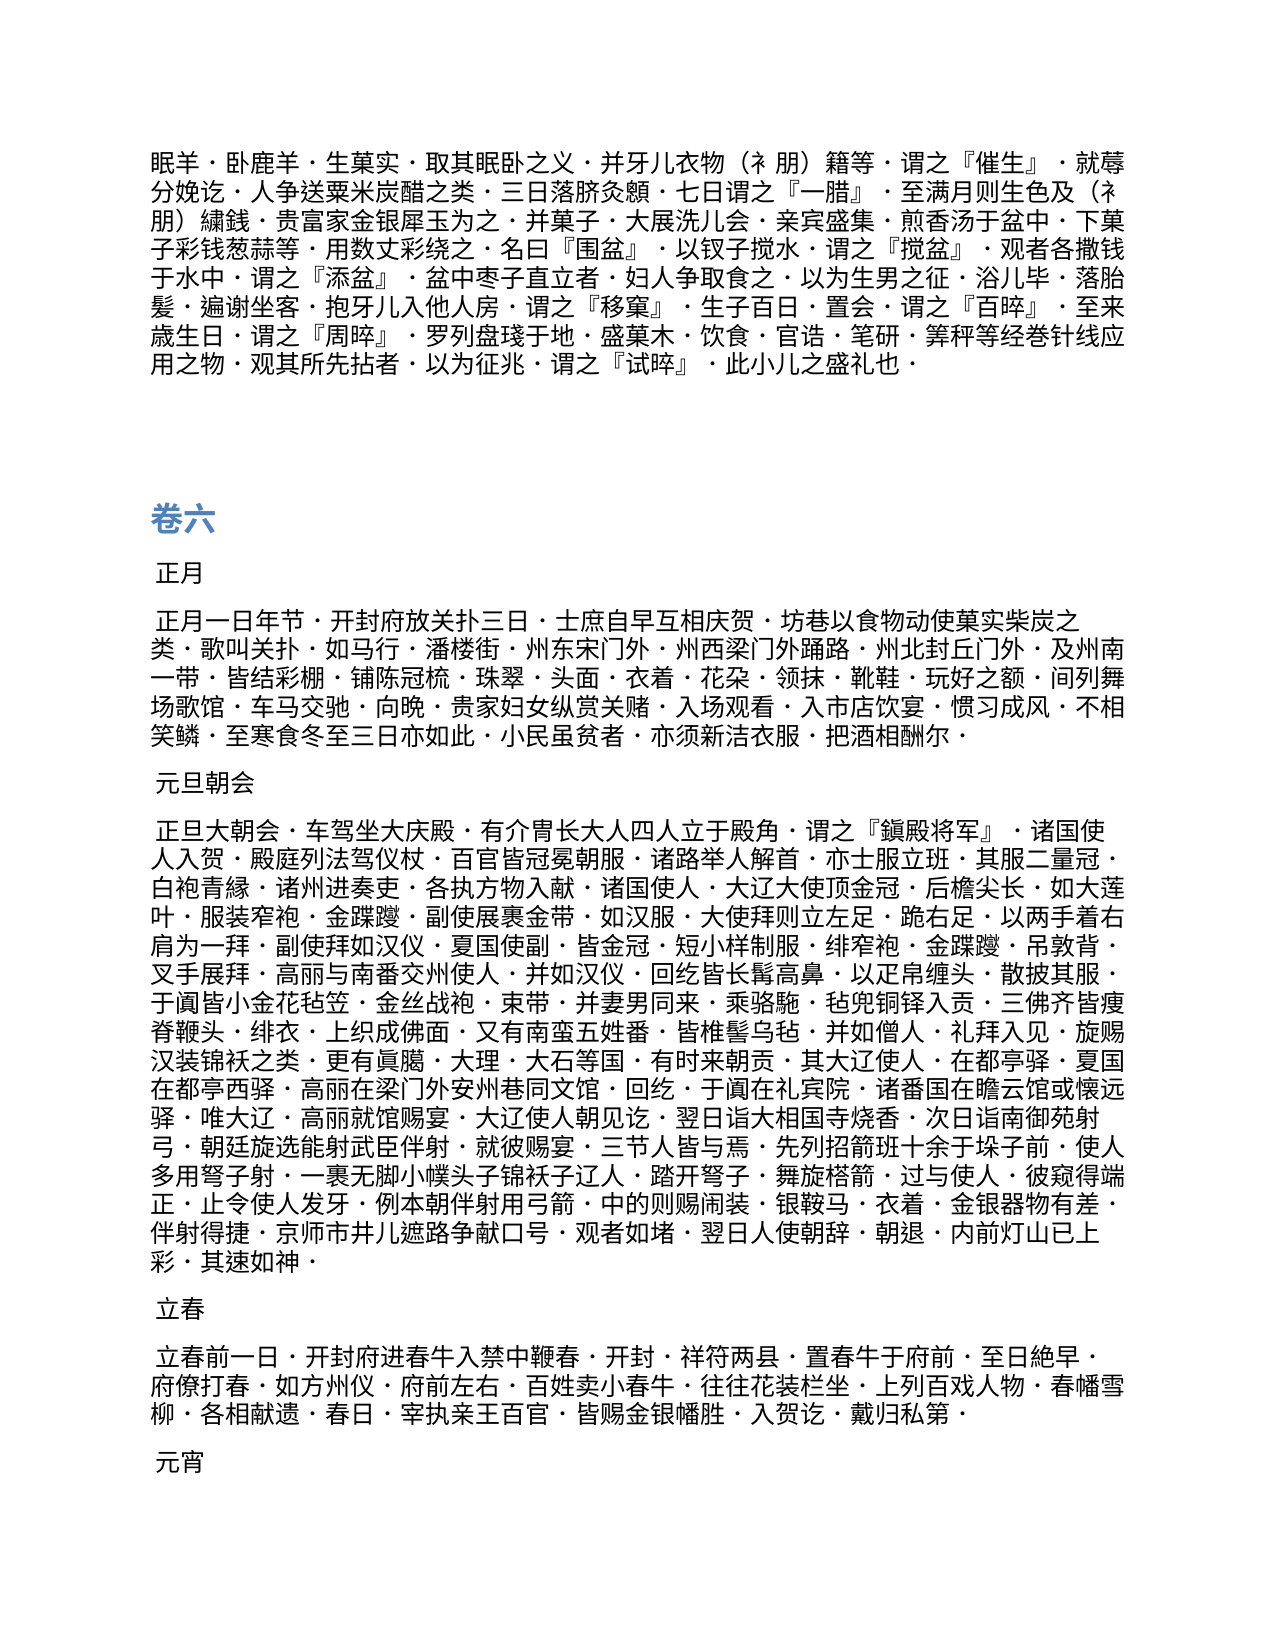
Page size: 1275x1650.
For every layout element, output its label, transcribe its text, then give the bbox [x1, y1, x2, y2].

text 元旦朝会 [150, 770, 1125, 799]
text 正旦大朝会．车驾坐大庆殿．有介冑长大人四人立于殿角．谓之『鎭殿将军』．诸国使人入贺．殿庭列法驾仪杖．百官皆冠冕朝服．诸路举人解首．亦士服立班．其服二量冠．白袍青縁．诸州进奏吏．各执方物入献．诸国使人．大辽大使顶金冠．后檐尖长．如大莲叶．服装窄袍．金蹀躞．副使展裹金带．如汉服．大使拜则立左足．跪右足．以两手着右肩为一拜．副使拜如汉仪．夏国使副．皆金冠．短小样制服．绯窄袍．金蹀躞．吊敦背．叉手展拜．高丽与南番交州使人．并如汉仪．回纥皆长髯高鼻．以疋帛缠头．散披其服．于阗皆小金花毡笠．金丝战袍．束带．并妻男同来．乘骆駞．毡兜铜铎入贡．三佛齐皆痩脊鞭头．绯衣．上织成佛面．又有南蛮五姓番．皆椎髻乌毡．并如僧人．礼拜入见．旋赐汉装锦袄之类．更有眞臈．大理．大石等国．有时来朝贡．其大辽使人．在都亭驿．夏国在都亭西驿．高丽在梁门外安州巷同文馆．回纥．于阗在礼宾院．诸番国在瞻云馆或懐远驿．唯大辽．高丽就馆赐宴．大辽使人朝见讫．翌日诣大相国寺烧香．次日诣南御苑射弓．朝廷旋选能射武臣伴射．就彼赐宴．三节人皆与焉．先列招箭班十余于垛子前．使人多用弩子射．一裹无脚小幞头子锦袄子辽人．踏开弩子．舞旋榙箭．过与使人．彼窥得端正．止令使人发牙．例本朝伴射用弓箭．中的则赐闹装．银鞍马．衣着．金银器物有差．伴射得捷．京师市井儿遮路争献口号．观者如堵．翌日人使朝辞．朝退．内前灯山已上彩．其速如神． [150, 817, 1125, 1277]
text 立春前一日．开封府进春牛入禁中鞭春．开封．祥符两县．置春牛于府前．至日絶早．府僚打春．如方州仪．府前左右．百姓卖小春牛．往往花装栏坐．上列百戏人物．春幡雪柳．各相献遗．春日．宰执亲王百官．皆赐金银幡胜．入贺讫．戴归私第． [150, 1344, 1125, 1430]
text 正月一日年节．开封府放关扑三日．士庶自早互相庆贺．坊巷以食物动使菓实柴炭之类．歌叫关扑．如马行．潘楼街．州东宋门外．州西梁门外踊路．州北封丘门外．及州南一带．皆结彩棚．铺陈冠梳．珠翠．头面．衣着．花朶．领抹．靴鞋．玩好之额．间列舞场歌馆．车马交驰．向晩．贵家妇女纵赏关赌．入场观看．入市店饮宴．惯习成风．不相笑鳞．至寒食冬至三日亦如此．小民虽贫者．亦须新洁衣服．把酒相酬尔． [150, 607, 1125, 751]
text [150, 150, 1125, 380]
text 立春 [150, 1296, 1125, 1325]
text 正月 [150, 560, 1125, 589]
subtitle 卷六 [150, 496, 1125, 541]
text 元宵 [150, 1449, 1125, 1477]
